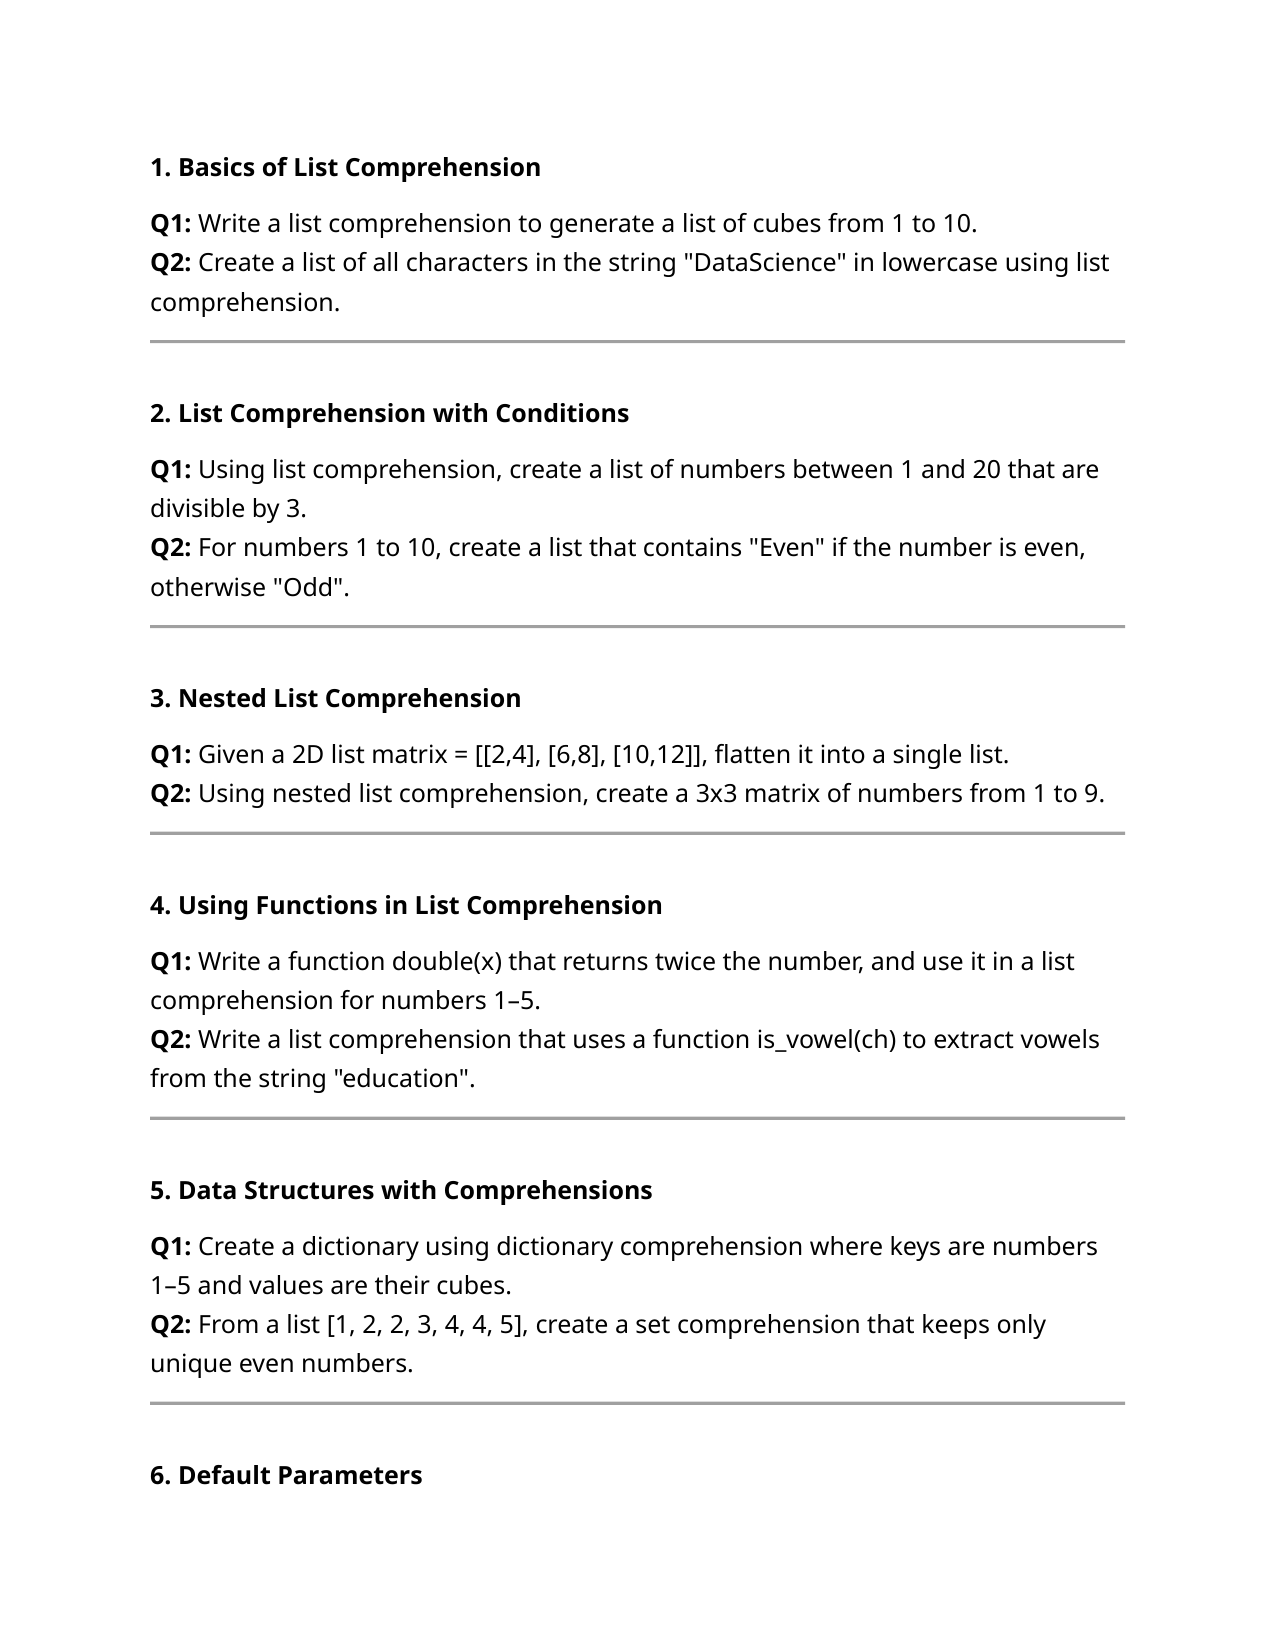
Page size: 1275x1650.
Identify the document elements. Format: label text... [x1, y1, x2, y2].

text 3. Nested List Comprehension [150, 681, 1125, 715]
text Q1: Given a 2D list matrix = [[2,4], [6,8], [10,12]], flatten it into a single list. Q2: Using nested list comprehension, create a 3x3 matrix of numbers from 1 to 9. [150, 737, 1125, 810]
text Q1: Create a dictionary using dictionary comprehension where keys are numbers 1–5 and values are their cubes. Q2: From a list [1, 2, 2, 3, 4, 4, 5], create a set comprehension that keeps only unique even numbers. [150, 1228, 1125, 1380]
text 4. Using Functions in List Comprehension [150, 887, 1125, 922]
text 6. Default Parameters [150, 1457, 1125, 1492]
text Q1: Write a function double(x) that returns twice the number, and use it in a list comprehension for numbers 1–5. Q2: Write a list comprehension that uses a function is_vowel(ch) to extract vowels from the string "education". [150, 943, 1125, 1095]
text 2. List Comprehension with Conditions [150, 396, 1125, 430]
text Q1: Using list comprehension, create a list of numbers between 1 and 20 that are divisible by 3. Q2: For numbers 1 to 10, create a list that contains "Even" if the number is even, otherwise "Odd". [150, 452, 1125, 603]
text 5. Data Structures with Comprehensions [150, 1172, 1125, 1207]
text 1. Basics of List Comprehension [150, 150, 1125, 184]
text Q1: Write a list comprehension to generate a list of cubes from 1 to 10. Q2: Create a list of all characters in the string "DataScience" in lowercase using list comprehension. [150, 206, 1125, 318]
